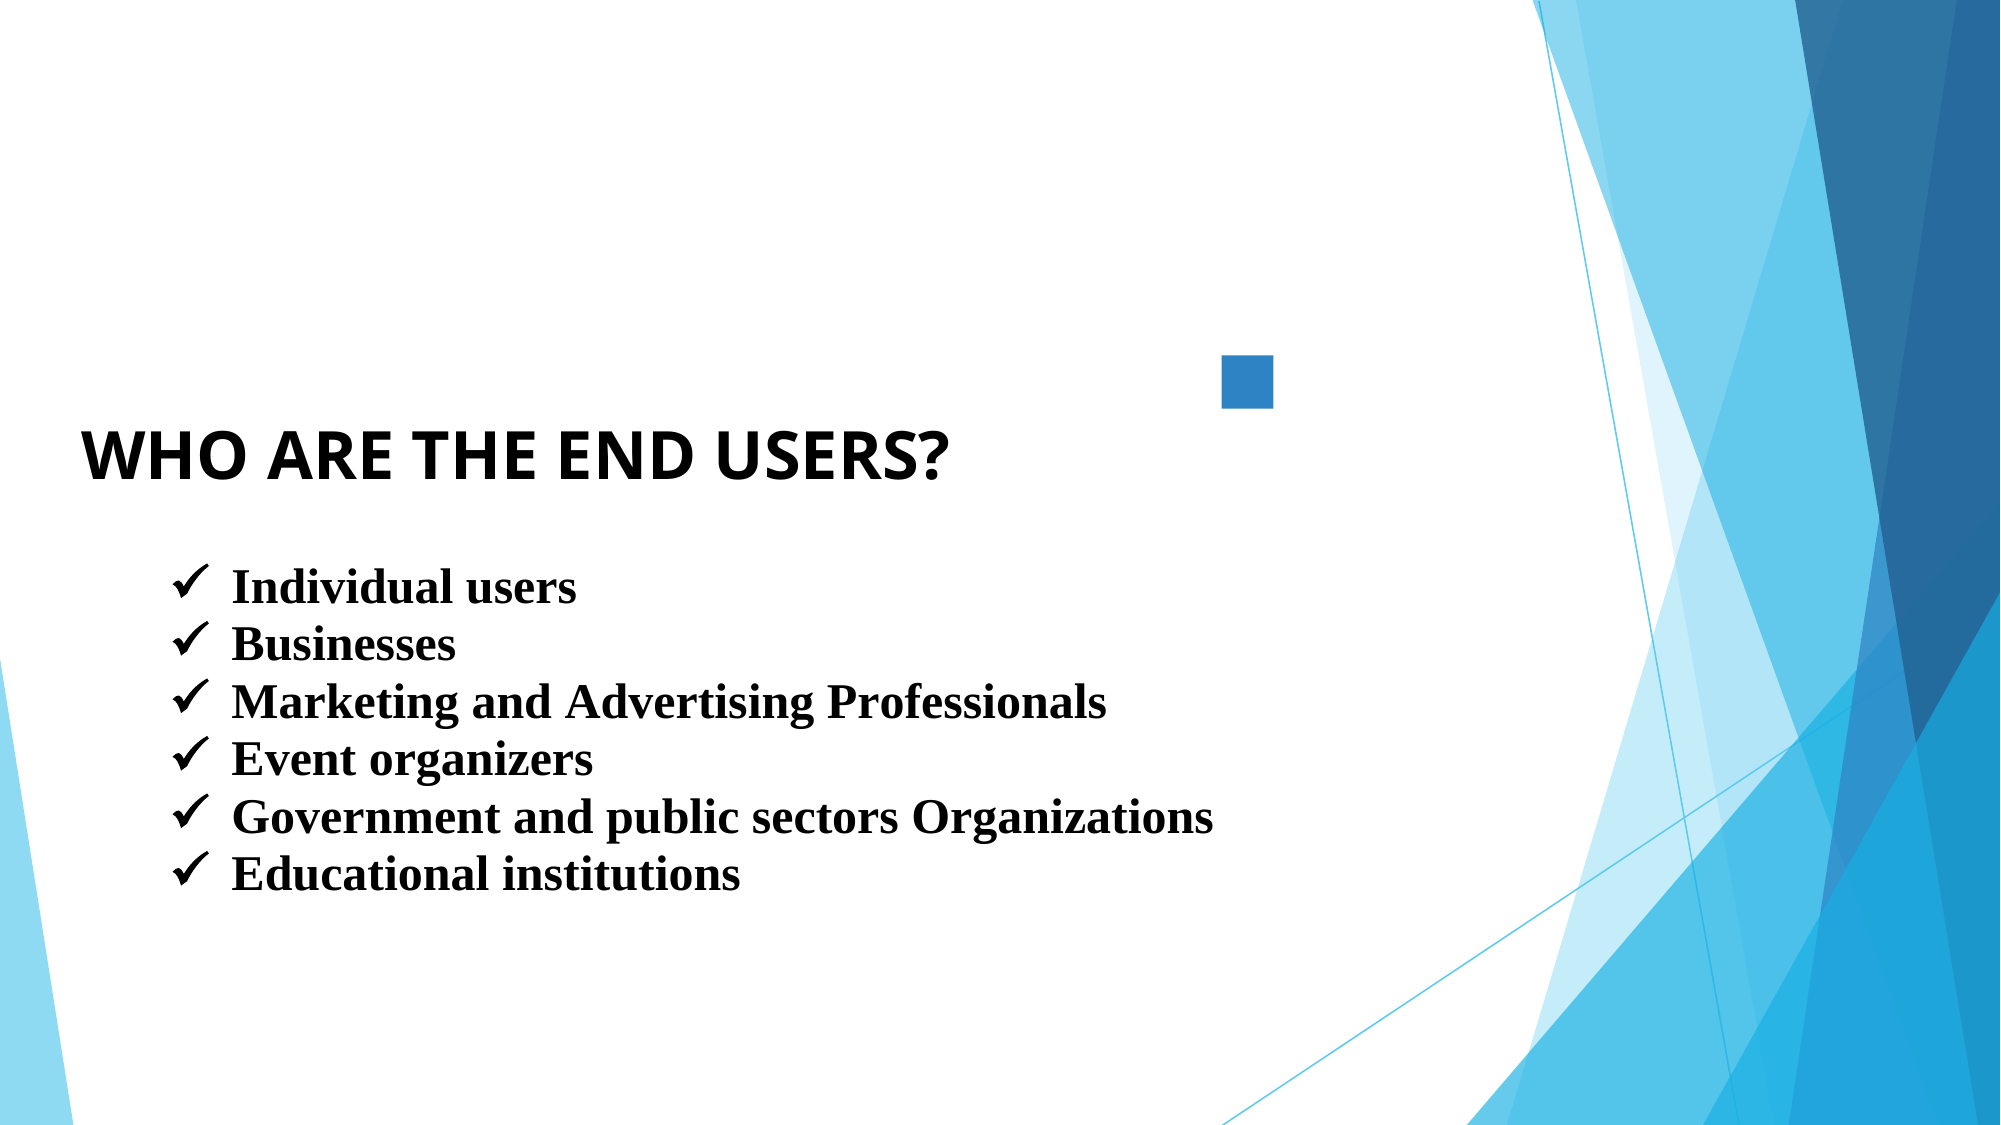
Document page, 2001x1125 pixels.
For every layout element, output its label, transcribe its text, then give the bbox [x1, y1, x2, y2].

list Educational institutions [170, 844, 1892, 901]
list Event organizers [170, 729, 1892, 786]
list Businesses [170, 614, 1892, 671]
text WHO ARE THE END USERS? [81, 339, 1892, 499]
list Marketing and Advertising Professionals [170, 671, 1892, 729]
list Government and public sectors Organizations [170, 786, 1892, 844]
list Individual users [170, 556, 1892, 614]
